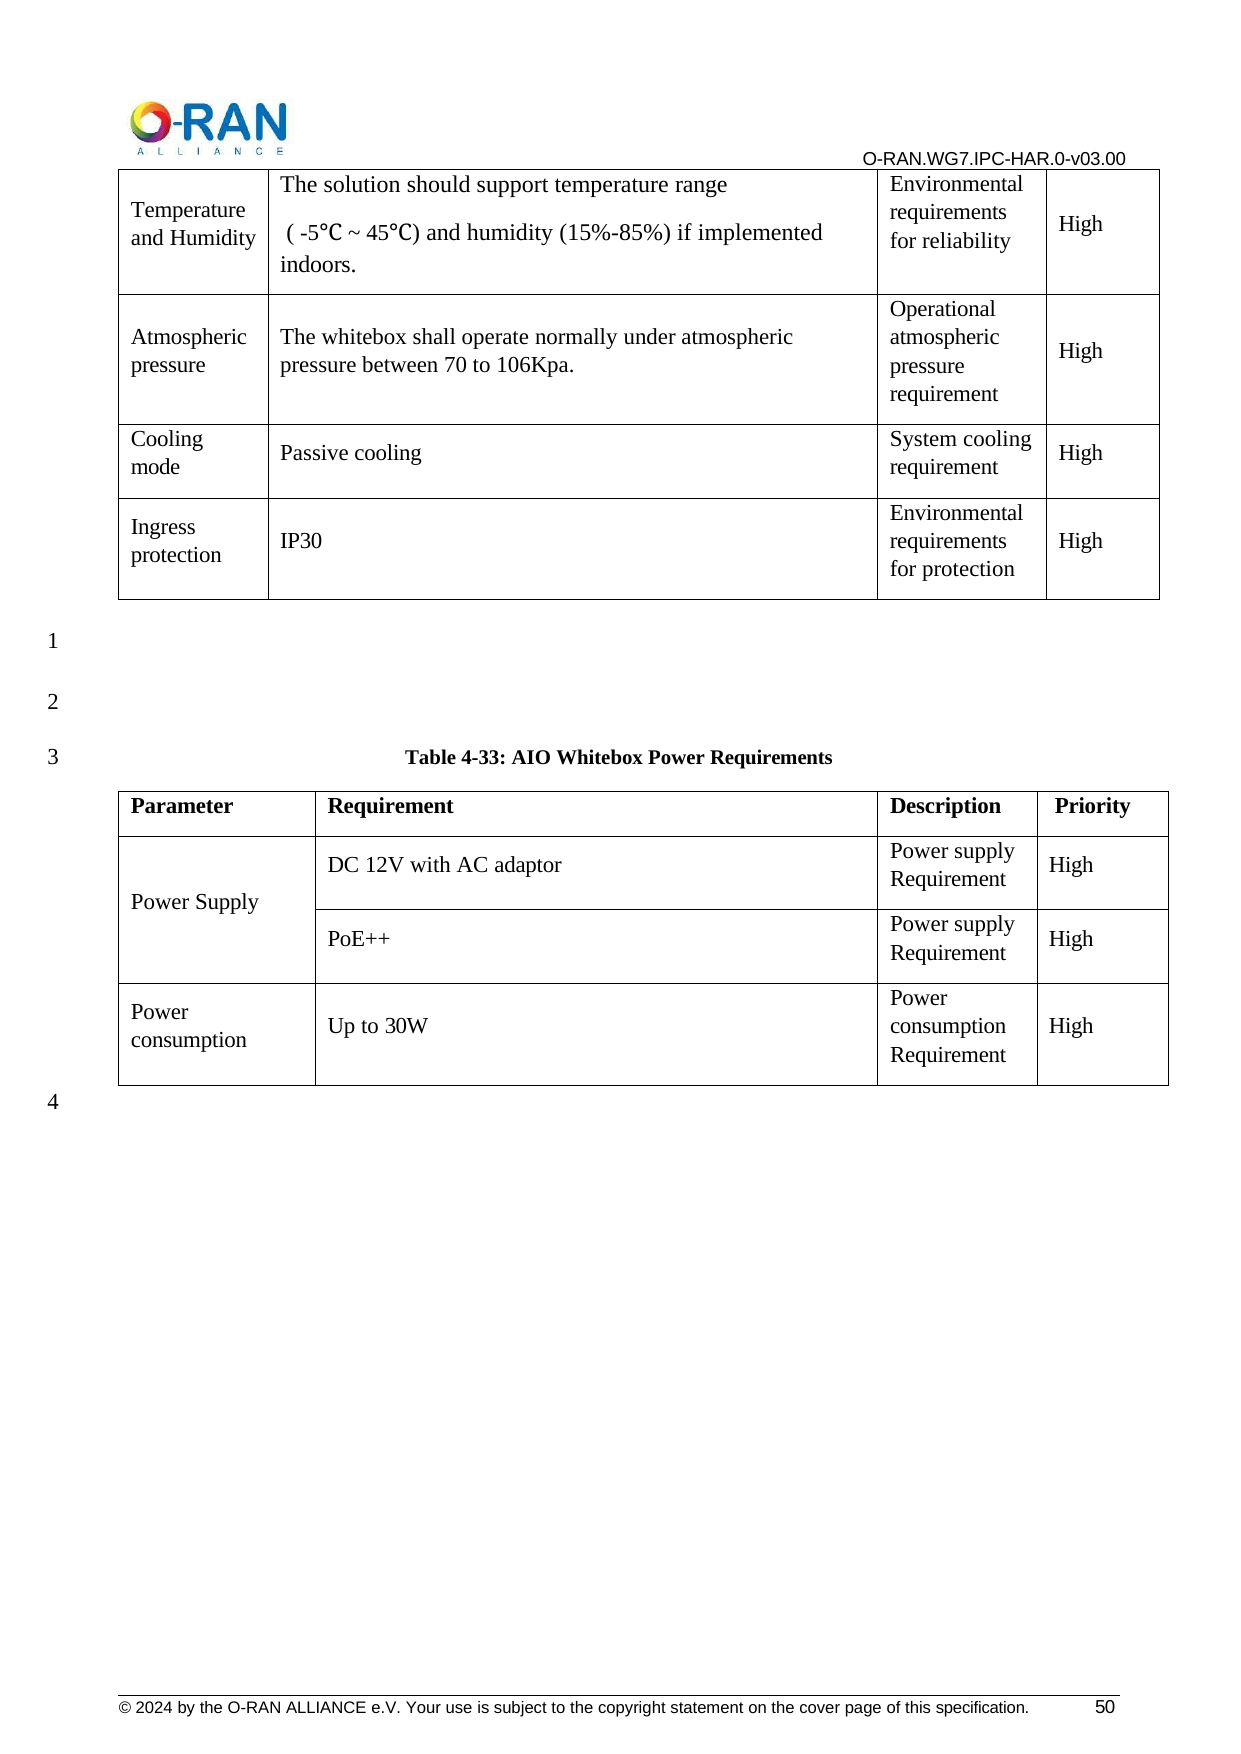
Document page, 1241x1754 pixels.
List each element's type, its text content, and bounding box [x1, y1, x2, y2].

table_header Priority [1038, 792, 1168, 836]
table_cell Passive cooling [269, 425, 877, 497]
table_cell Ingress protection [119, 499, 268, 599]
list Table 4-33: AIO Whitebox Power Requirements [47, 743, 1180, 769]
table_cell High [1038, 984, 1168, 1084]
picture [120, 99, 295, 159]
table_header Parameter [119, 792, 315, 836]
table_header Environmental requirements for reliability [878, 170, 1046, 294]
table_cell Up to 30W [316, 984, 877, 1084]
table_cell System cooling requirement [878, 425, 1046, 497]
table_header Description [878, 792, 1037, 836]
table_cell Cooling mode [119, 425, 268, 497]
table_cell Atmospheric pressure [119, 295, 268, 424]
text 4 [47, 1088, 1180, 1114]
table_header The solution should support temperature range ( -5℃ ~ 45℃) and humidity (15%-85%) if implemented indoors. [269, 170, 877, 294]
table_cell Operational atmospheric pressure requirement [878, 295, 1046, 424]
table_cell IP30 [269, 499, 877, 599]
table_cell High [1038, 837, 1168, 909]
table_cell High [1047, 295, 1159, 424]
table_cell The whitebox shall operate normally under atmospheric pressure between 70 to 106Kpa. [269, 295, 877, 424]
table_header Temperature and Humidity [119, 170, 268, 294]
table_cell Environmental requirements for protection [878, 499, 1046, 599]
table_cell High [1038, 910, 1168, 983]
text 1 [47, 627, 1180, 653]
table_cell Power consumption Requirement [878, 984, 1037, 1084]
table_cell Power Supply [119, 837, 315, 983]
table_cell Power supply Requirement [878, 837, 1037, 909]
table_cell Power supply Requirement [878, 910, 1037, 983]
table_header High [1047, 170, 1159, 294]
table_header Requirement [316, 792, 877, 836]
table_cell PoE++ [316, 910, 877, 983]
table_cell Power consumption [119, 984, 315, 1084]
table_cell DC 12V with AC adaptor [316, 837, 877, 909]
table_cell High [1047, 499, 1159, 599]
table_cell High [1047, 425, 1159, 497]
text 2 [47, 688, 1180, 714]
